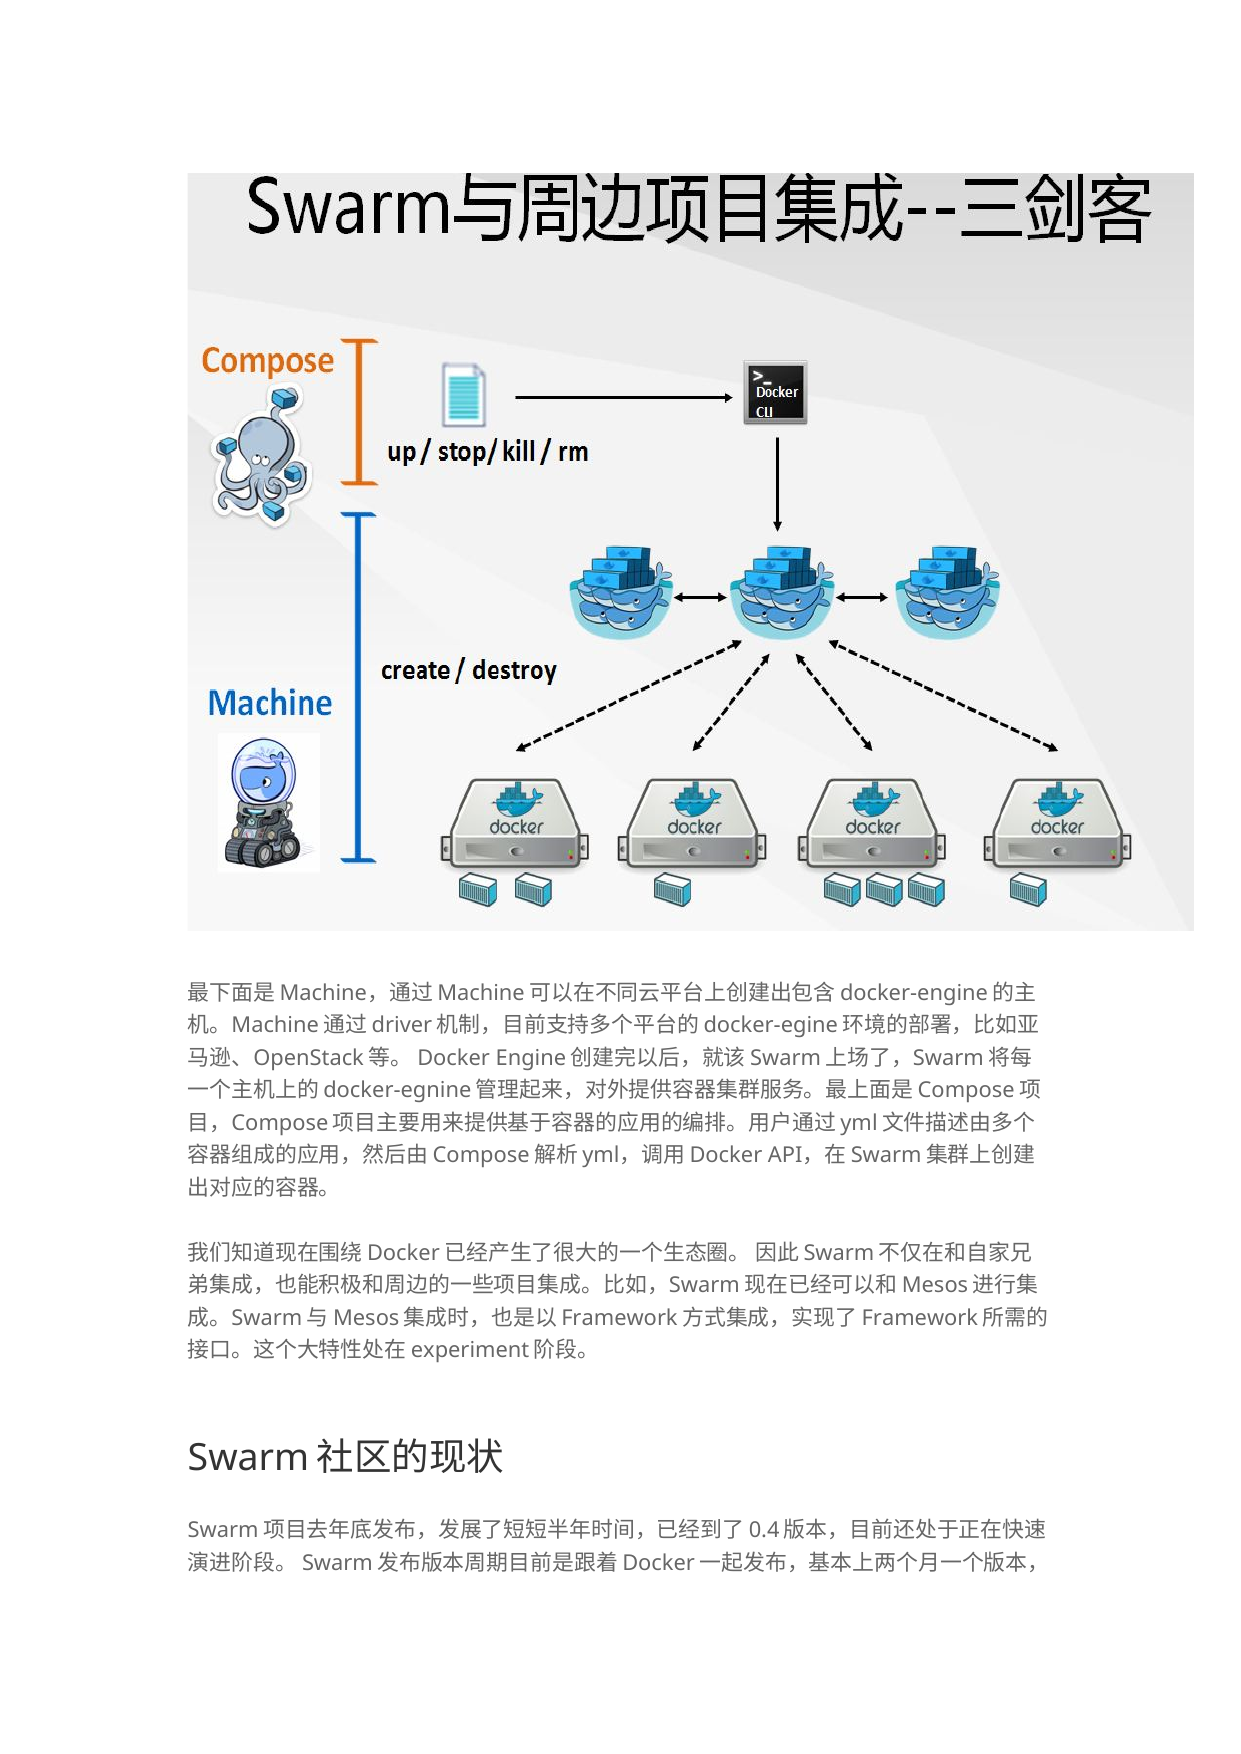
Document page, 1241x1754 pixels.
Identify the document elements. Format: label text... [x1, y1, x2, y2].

text 最下面是Machine，通过Machine可以在不同云平台上创建出包含docker-engine的主机。Machine通过driver机制，目前支持多个平台的docker-egine环境的部署，比如亚马逊、OpenStack等。 Docker Engine创建完以后，就该Swarm上场了，Swarm将每一个主机上的docker-egnine管理起来，对外提供容器集群服务。最上面是Compose项目，Compose项目主要用来提供基于容器的应用的编排。用户通过yml文件描述由多个容器组成的应用，然后由Compose解析yml，调用Docker API，在Swarm集群上创建出对应的容器。 我们知道现在围绕Docker已经产生了很大的一个生态圈。 因此Swarm不仅在和自家兄弟集成，也能积极和周边的一些项目集成。比如，Swarm现在已经可以和Mesos进行集成。Swarm与Mesos集成时，也是以Framework方式集成，实现了Framework所需的接口。这个大特性处在experiment阶段。 [187, 942, 1053, 1397]
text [187, 1512, 1053, 1577]
text Swarm社区的现状 [187, 1422, 1053, 1487]
picture [187, 173, 1194, 931]
